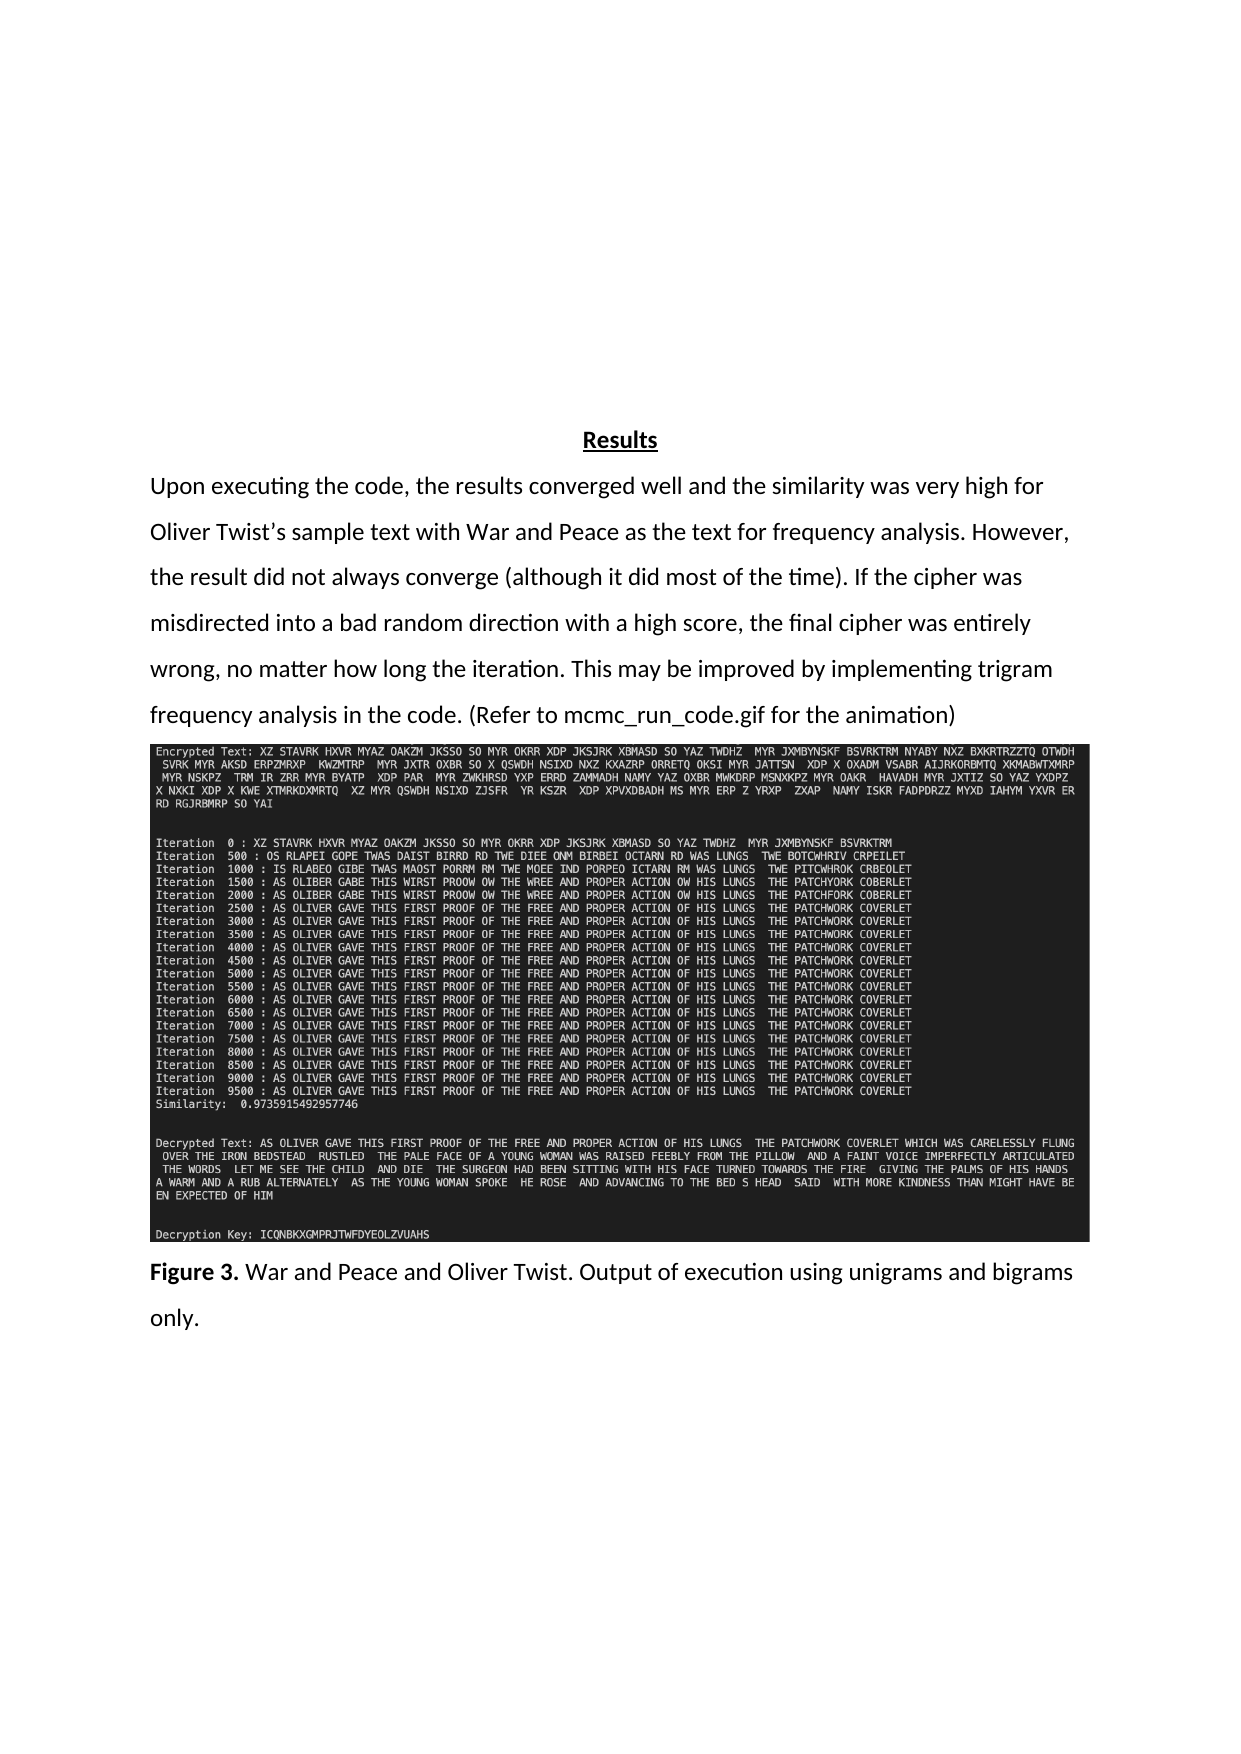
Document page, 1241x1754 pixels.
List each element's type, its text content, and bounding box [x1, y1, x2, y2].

picture [150, 744, 1090, 1242]
text Upon executing the code, the results converged well and the similarity was very high for Oliver Twist’s sample text with War and Peace as the text for frequency analysis. However, the result did not always converge (although it did most of the time). If the cipher was misdirected into a bad random direction with a high score, the final cipher was entirely wrong, no matter how long the iteration. This may be improved by implementing trigram frequency analysis in the code. (Refer to mcmc_run_code.gif for the animation) [150, 470, 1090, 729]
text Results [150, 424, 1090, 455]
text Figure 3. War and Peace and Oliver Twist. Output of execution using unigrams and bigrams only. [150, 1256, 1090, 1333]
